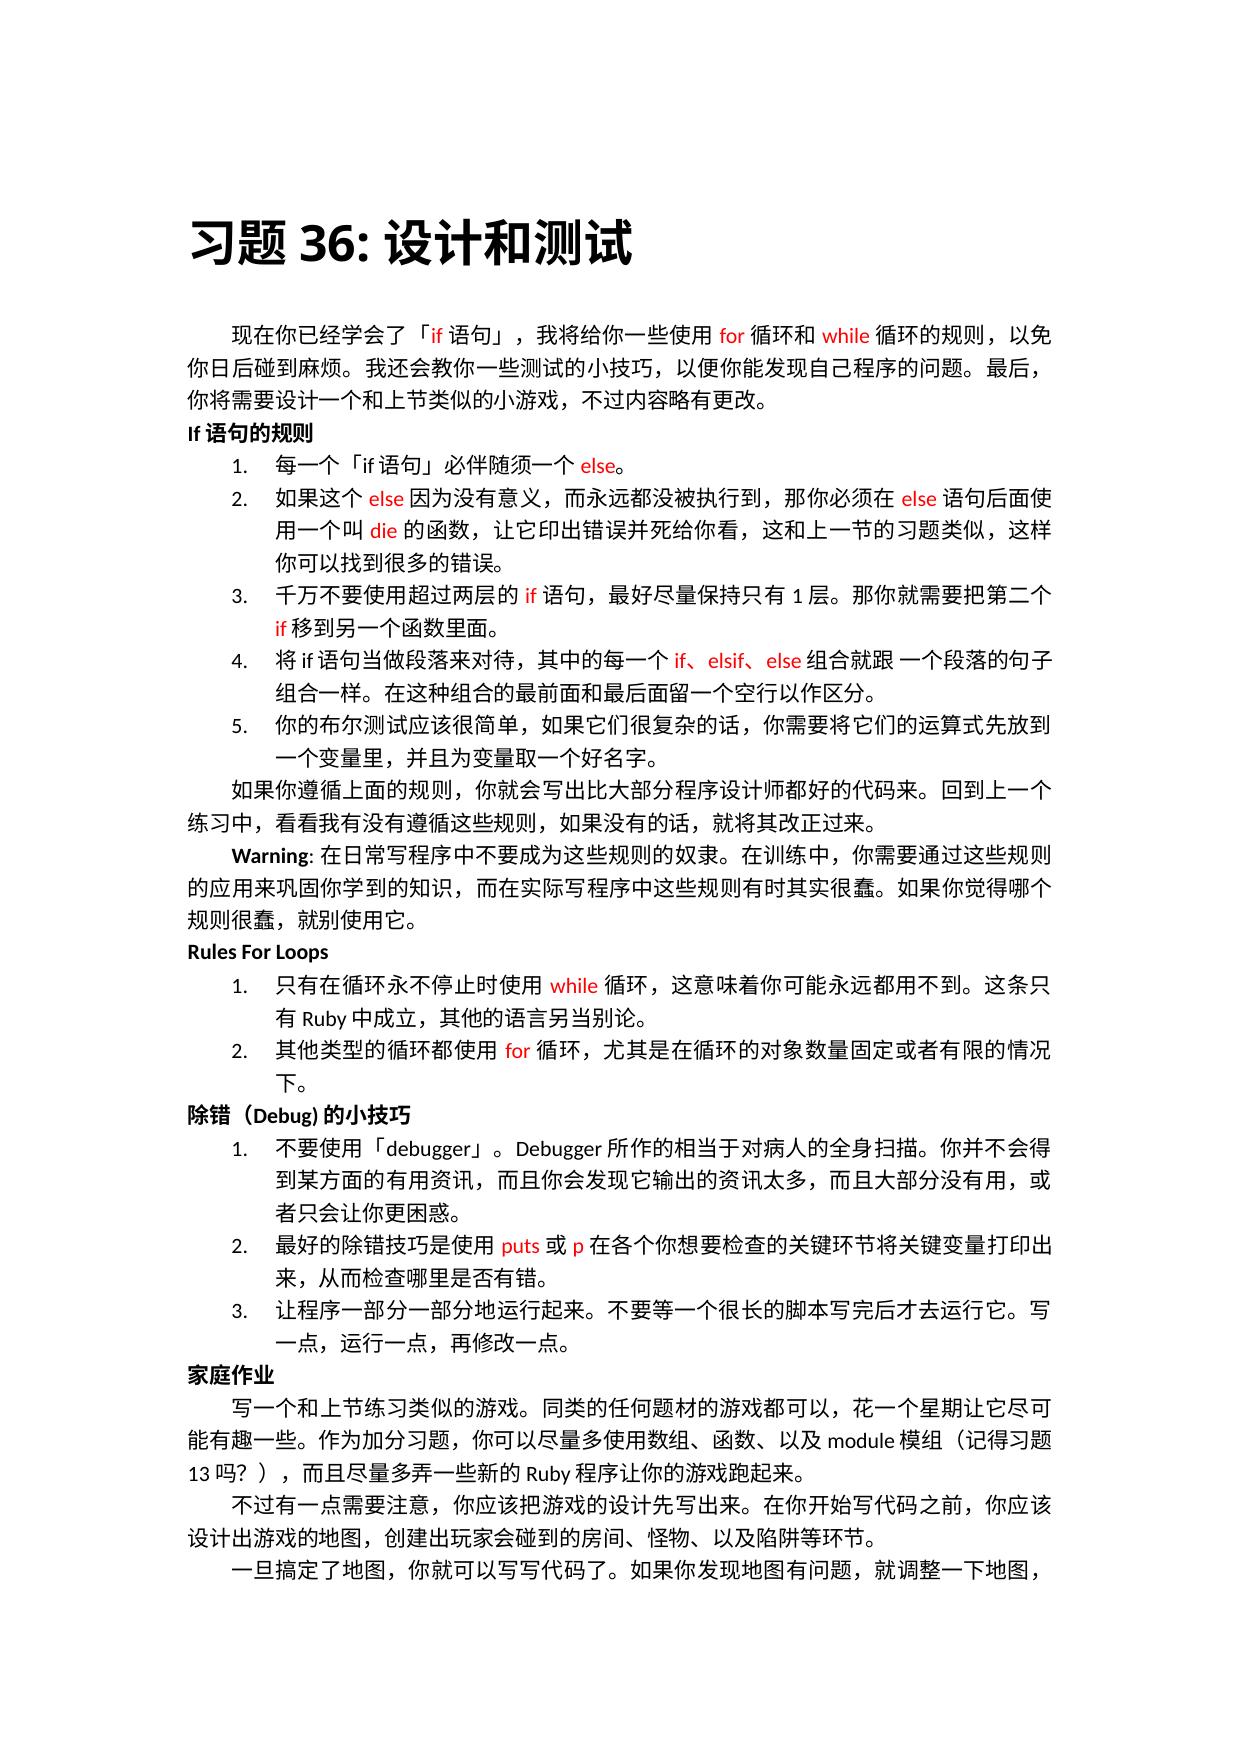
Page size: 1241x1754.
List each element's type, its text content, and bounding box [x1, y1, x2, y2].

text 现在你已经学会了「if 语句」，我将给你一些使用 for 循环和 while 循环的规则，以免你日后碰到麻烦。我还会教你一些测试的小技巧，以便你能发现自己程序的问题。最后，你将需要设计一个和上节类似的小游戏，不过内容略有更改。 [187, 318, 1053, 415]
list 不要使用「debugger」。Debugger 所作的相当于对病人的全身扫描。你并不会得到某方面的有用资讯，而且你会发现它输出的资讯太多，而且大部分没有用，或者只会让你更困惑。 [231, 1130, 1053, 1228]
text 不过有一点需要注意，你应该把游戏的设计先写出来。在你开始写代码之前，你应该设计出游戏的地图，创建出玩家会碰到的房间、怪物、以及陷阱等环节。 [187, 1488, 1053, 1553]
subtitle 习题 36: 设计和测试 [187, 191, 1053, 289]
text Warning: 在日常写程序中不要成为这些规则的奴隶。在训练中，你需要通过这些规则的应用来巩固你学到的知识，而在实际写程序中这些规则有时其实很蠢。如果你觉得哪个规则很蠢，就别使用它。 [187, 838, 1053, 935]
list 其他类型的循环都使用 for 循环，尤其是在循环的对象数量固定或者有限的情况下。 [231, 1033, 1053, 1098]
list 如果这个 else 因为没有意义，而永远都没被执行到，那你必须在 else 语句后面使用一个叫 die 的函数，让它印出错误并死给你看，这和上一节的习题类似，这样你可以找到很多的错误。 [231, 480, 1053, 578]
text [187, 1553, 1053, 1585]
list 千万不要使用超过两层的 if 语句，最好尽量保持只有 1 层。那你就需要把第二个 if 移到另一个函数里面。 [231, 578, 1053, 643]
list 你的布尔测试应该很简单，如果它们很复杂的话，你需要将它们的运算式先放到一个变量里，并且为变量取一个好名字。 [231, 708, 1053, 773]
list 让程序一部分一部分地运行起来。不要等一个很长的脚本写完后才去运行它。写一点，运行一点，再修改一点。 [231, 1293, 1053, 1358]
text 家庭作业 [187, 1358, 1053, 1390]
text 如果你遵循上面的规则，你就会写出比大部分程序设计师都好的代码来。回到上一个练习中，看看我有没有遵循这些规则，如果没有的话，就将其改正过来。 [187, 773, 1053, 838]
list 只有在循环永不停止时使用 while 循环，这意味着你可能永远都用不到。这条只有 Ruby 中成立，其他的语言另当别论。 [231, 968, 1053, 1033]
list 最好的除错技巧是使用 puts 或 p 在各个你想要检查的关键环节将关键变量打印出来，从而检查哪里是否有错。 [231, 1228, 1053, 1293]
text 除错（Debug) 的小技巧 [187, 1098, 1053, 1130]
list 每一个「if语句」必伴随须一个 else。 [231, 448, 1053, 480]
list 将if语句当做段落来对待，其中的每一个 if、elsif、else组合就跟 一个段落的句子组合一样。在这种组合的最前面和最后面留一个空行以作区分。 [231, 643, 1053, 708]
text 写一个和上节练习类似的游戏。同类的任何题材的游戏都可以，花一个星期让它尽可能有趣一些。作为加分习题，你可以尽量多使用数组、函数、以及module模组（记得习题 13 吗？），而且尽量多弄一些新的 Ruby 程序让你的游戏跑起来。 [187, 1390, 1053, 1488]
text If 语句的规则 [187, 415, 1053, 448]
text Rules For Loops [187, 935, 1053, 968]
